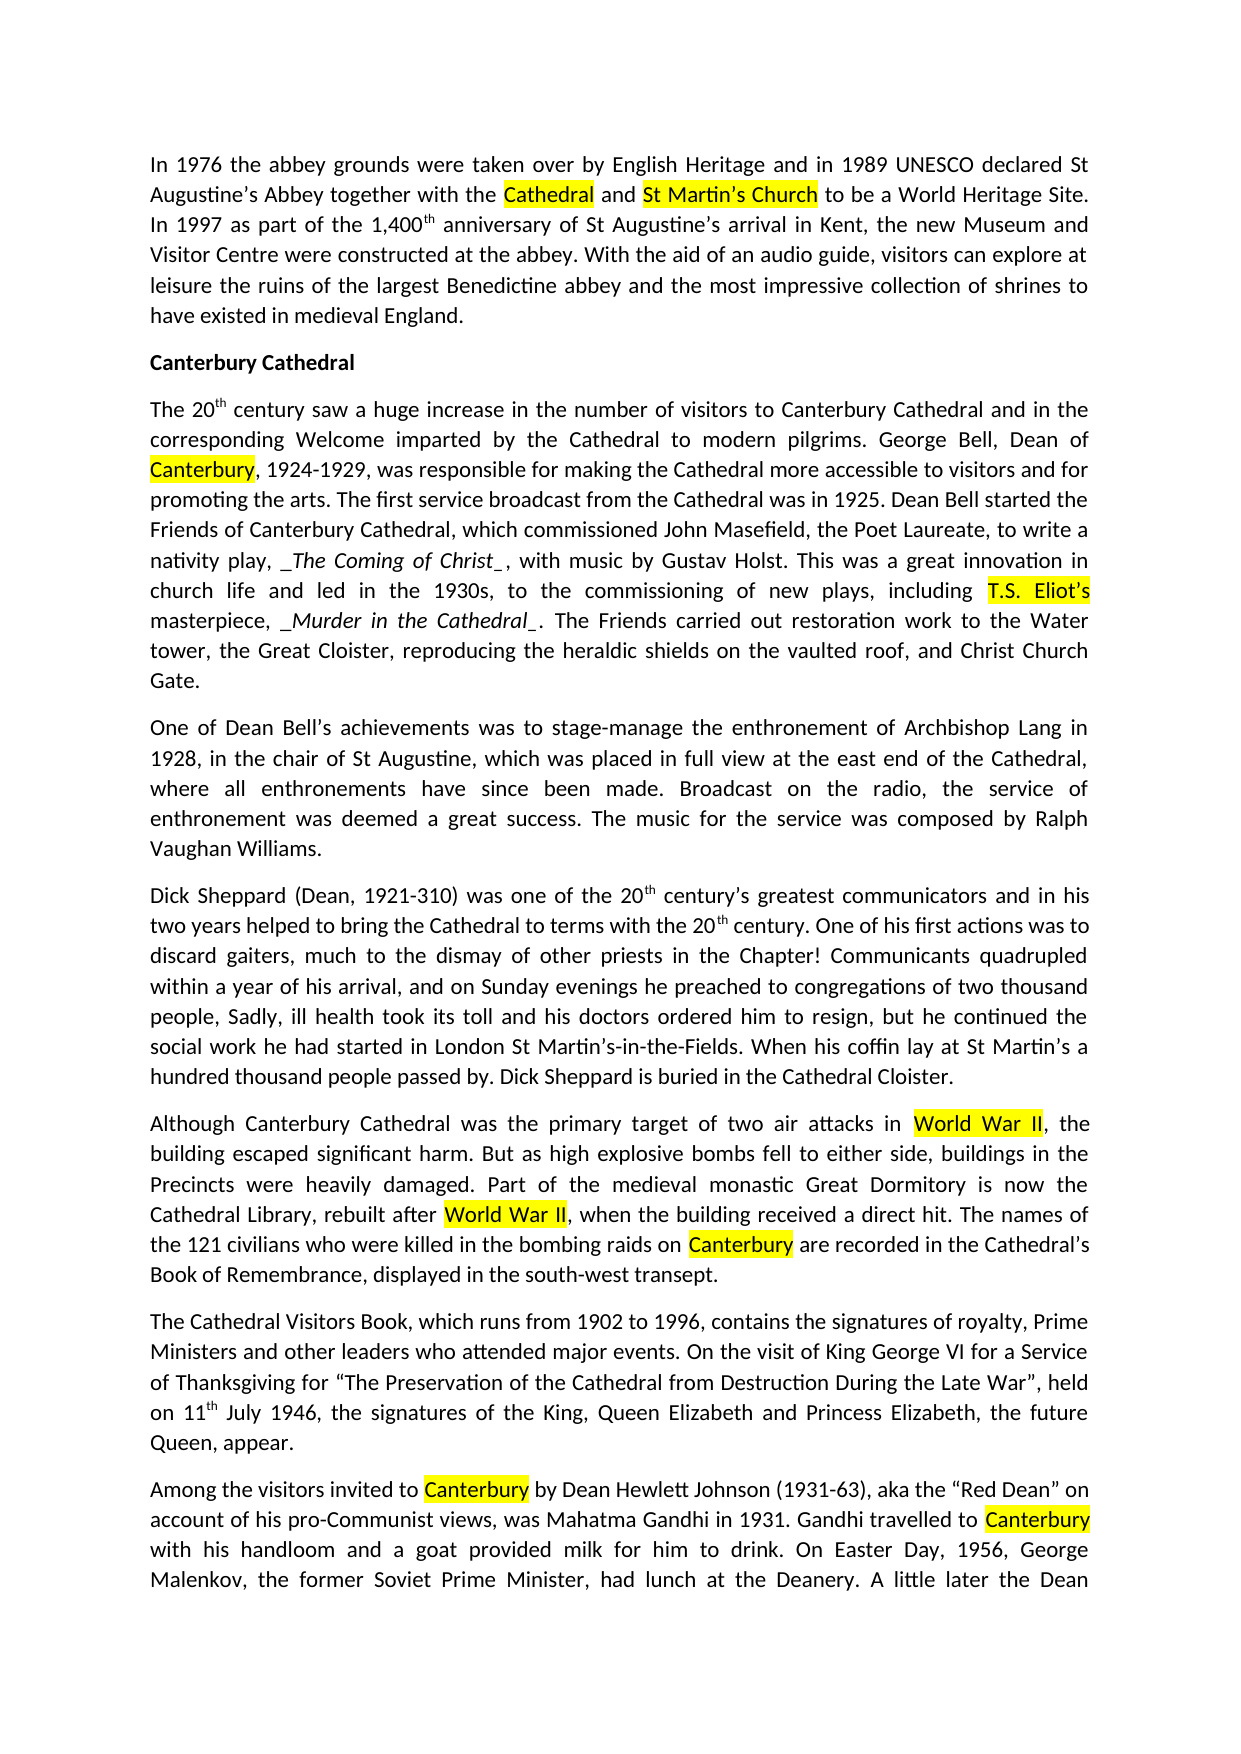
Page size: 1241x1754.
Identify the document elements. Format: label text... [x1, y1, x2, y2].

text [150, 1475, 1090, 1594]
text One of Dean Bell’s achievements was to stage-manage the enthronement of Archbishop Lang in 1928, in the chair of St Augustine, which was placed in full view at the east end of the Cathedral, where all enthronements have since been made. Broadcast on the radio, the service of enthronement was deemed a great success. The music for the service was composed by Ralph Vaughan Williams. [150, 713, 1090, 862]
text Canterbury Cathedral [150, 348, 1090, 376]
text Although Canterbury Cathedral was the primary target of two air attacks in World War II, the building escaped significant harm. But as high explosive bombs fell to either side, buildings in the Precincts were heavily damaged. Part of the medieval monastic Great Dormitory is now the Cathedral Library, rebuilt after World War II, when the building received a direct hit. The names of the 121 civilians who were killed in the bombing raids on Canterbury are recorded in the Cathedral’s Book of Remembrance, displayed in the south-west transept. [150, 1109, 1090, 1288]
text The 20th century saw a huge increase in the number of visitors to Canterbury Cathedral and in the corresponding Welcome imparted by the Cathedral to modern pilgrims. George Bell, Dean of Canterbury, 1924-1929, was responsible for making the Cathedral more accessible to visitors and for promoting the arts. The first service broadcast from the Cathedral was in 1925. Dean Bell started the Friends of Canterbury Cathedral, which commissioned John Masefield, the Poet Laureate, to write a nativity play, _The Coming of Christ_, with music by Gustav Holst. This was a great innovation in church life and led in the 1930s, to the commissioning of new plays, including T.S. Eliot’s masterpiece, _Murder in the Cathedral_. The Friends carried out restoration work to the Water tower, the Great Cloister, reproducing the heraldic shields on the vaulted roof, and Christ Church Gate. [150, 395, 1090, 695]
text The Cathedral Visitors Book, which runs from 1902 to 1996, contains the signatures of royalty, Prime Ministers and other leaders who attended major events. On the visit of King George VI for a Service of Thanksgiving for “The Preservation of the Cathedral from Destruction During the Late War”, held on 11th July 1946, the signatures of the King, Queen Elizabeth and Princess Elizabeth, the future Queen, appear. [150, 1307, 1090, 1456]
text In 1976 the abbey grounds were taken over by English Heritage and in 1989 UNESCO declared St Augustine’s Abbey together with the Cathedral and St Martin’s Church to be a World Heritage Site. In 1997 as part of the 1,400th anniversary of St Augustine’s arrival in Kent, the new Museum and Visitor Centre were constructed at the abbey. With the aid of an audio guide, visitors can explore at leisure the ruins of the largest Benedictine abbey and the most impressive collection of shrines to have existed in medieval England. [150, 150, 1090, 329]
text Dick Sheppard (Dean, 1921-310) was one of the 20th century’s greatest communicators and in his two years helped to bring the Cathedral to terms with the 20th century. One of his first actions was to discard gaiters, much to the dismay of other priests in the Chapter! Communicants quadrupled within a year of his arrival, and on Sunday evenings he preached to congregations of two thousand people, Sadly, ill health took its toll and his doctors ordered him to resign, but he continued the social work he had started in London St Martin’s-in-the-Fields. When his coffin lay at St Martin’s a hundred thousand people passed by. Dick Sheppard is buried in the Cathedral Cloister. [150, 881, 1090, 1091]
